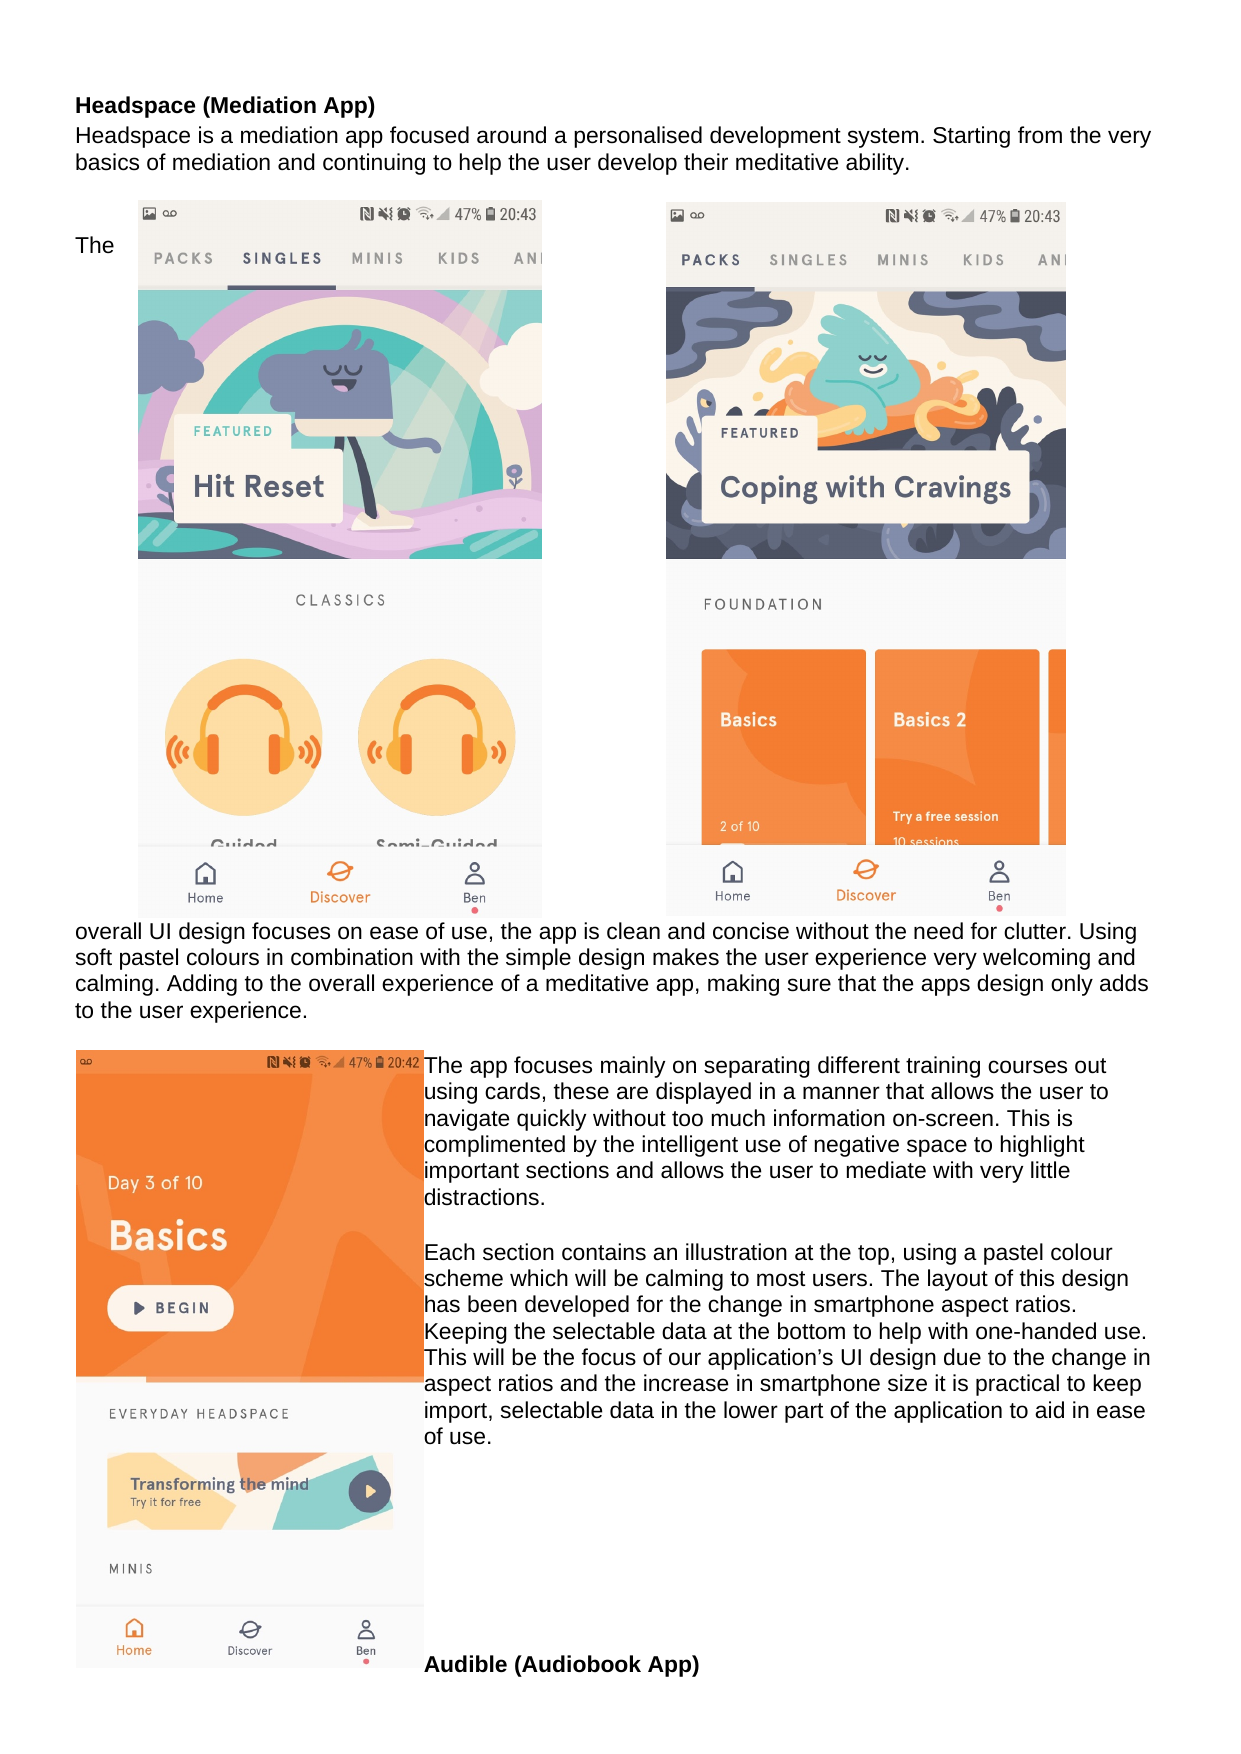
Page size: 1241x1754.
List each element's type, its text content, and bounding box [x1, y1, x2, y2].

picture [76, 1210, 424, 1239]
text The app focuses mainly on separating different training courses out using cards, these are displayed in a manner that allows the user to navigate quickly without too much information on-screen. This is complimented by the intelligent use of negative space to highlight important sections and allows the user to mediate with very little distractions. [75, 1023, 1165, 1210]
picture [666, 202, 1066, 232]
picture [138, 200, 542, 232]
subtitle Audible (Audiobook App) [75, 1466, 1165, 1677]
text The overall UI design focuses on ease of use, the app is clean and concise without the need for clutter. Using soft pastel colours in combination with the simple design makes the user experience very welcoming and calming. Adding to the overall experience of a meditative app, making sure that the apps design only adds to the user experience. [75, 232, 1165, 1023]
subtitle Headspace (Mediation App) [75, 92, 1165, 118]
picture [76, 1449, 424, 1466]
text Each section contains an illustration at the top, using a pastel colour scheme which will be calming to most users. The layout of this design has been developed for the change in smartphone aspect ratios. Keeping the selectable data at the bottom to help with one-handed use. This will be the focus of our application’s UI design due to the change in aspect ratios and the increase in smartphone size it is practical to keep import, selectable data in the lower part of the application to aid in ease of use. [75, 1239, 1165, 1449]
text Headspace is a mediation app focused around a personalised development system. Starting from the very basics of mediation and continuing to help the user develop their meditative ability. [75, 122, 1165, 175]
